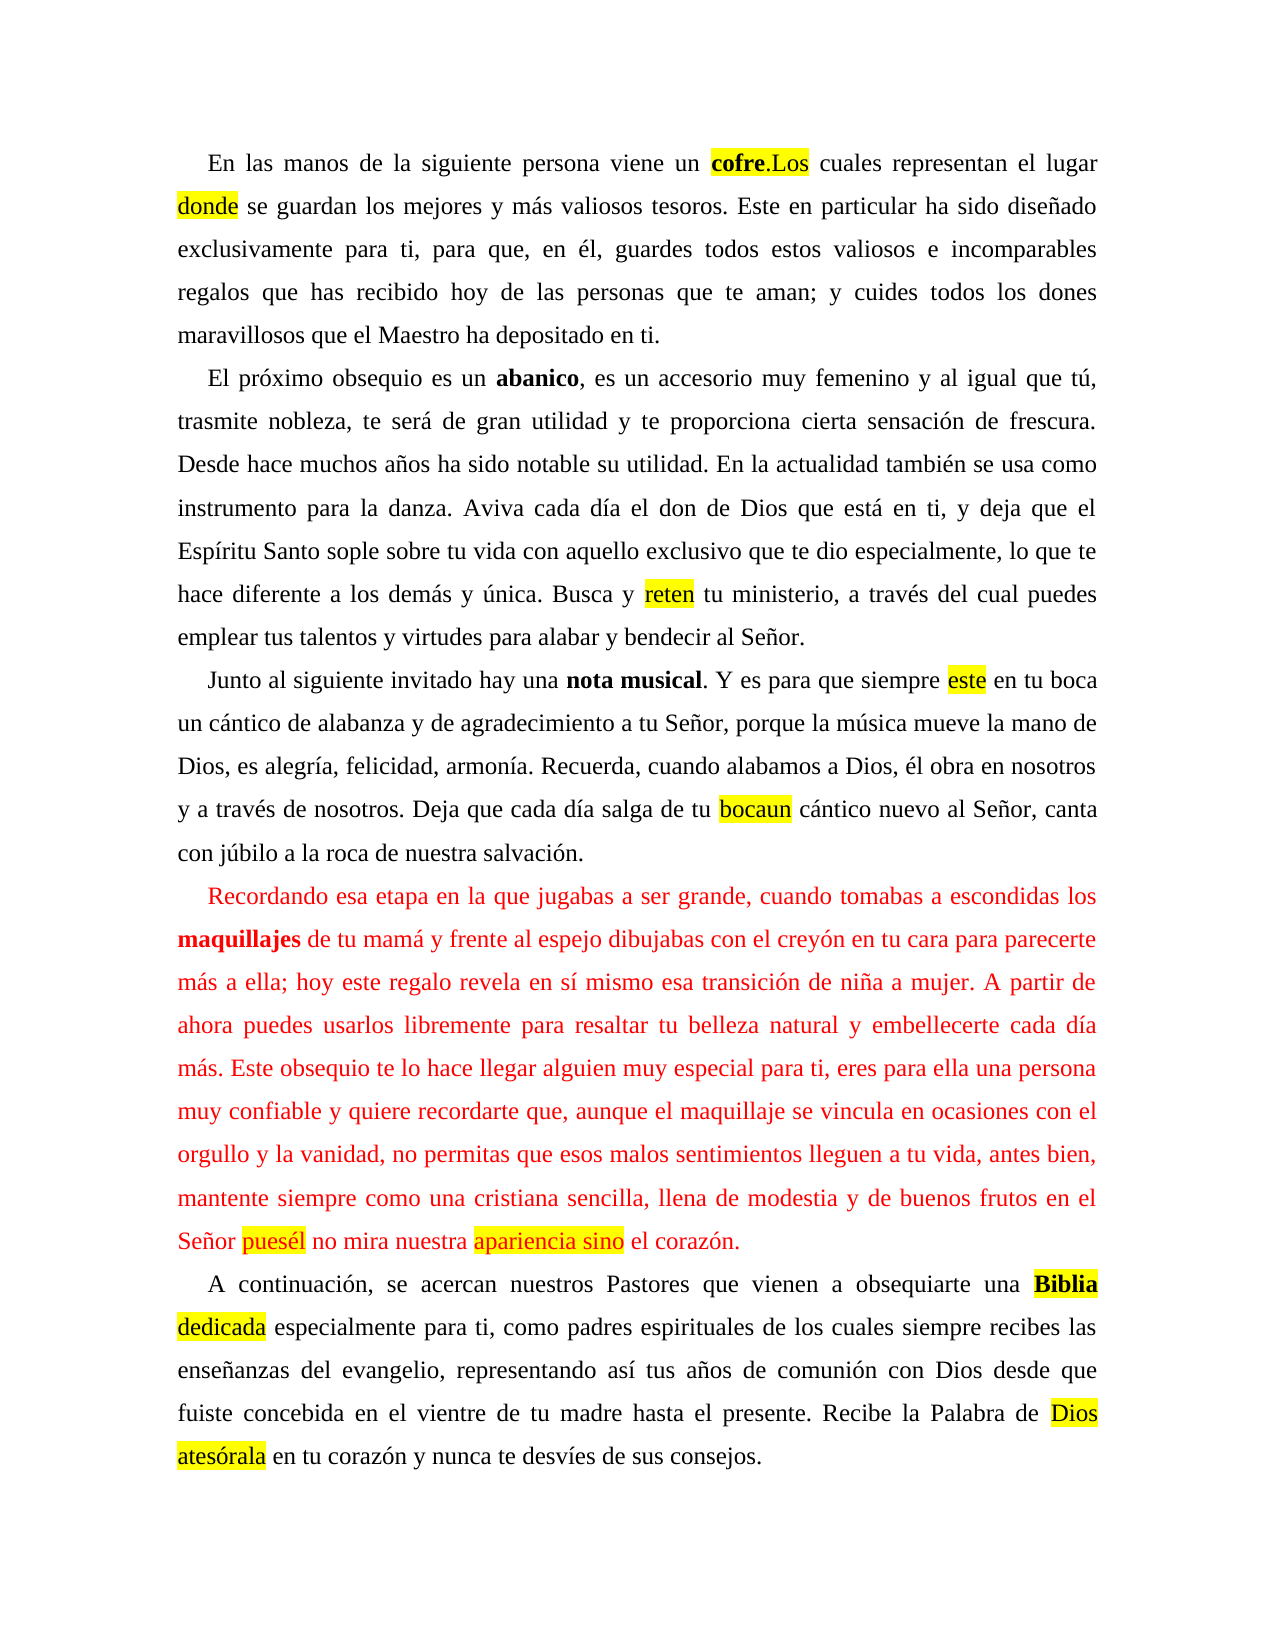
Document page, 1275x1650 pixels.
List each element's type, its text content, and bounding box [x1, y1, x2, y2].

text Junto al siguiente invitado hay una nota musical. Y es para que siempre este en tu boca un cántico de alabanza y de agradecimiento a tu Señor, porque la música mueve la mano de Dios, es alegría, felicidad, armonía. Recuerda, cuando alabamos a Dios, él obra en nosotros y a través de nosotros. Deja que cada día salga de tu bocaun cántico nuevo al Señor, canta con júbilo a la roca de nuestra salvación. [177, 665, 1098, 866]
text A continuación, se acercan nuestros Pastores que vienen a obsequiarte una Biblia dedicada especialmente para ti, como padres espirituales de los cuales siempre recibes las enseñanzas del evangelio, representando así tus años de comunión con Dios desde que fuiste concebida en el vientre de tu madre hasta el presente. Recibe la Palabra de Dios atesórala en tu corazón y nunca te desvíes de sus consejos. [177, 1269, 1098, 1470]
text En las manos de la siguiente persona viene un cofre.Los cuales representan el lugar donde se guardan los mejores y más valiosos tesoros. Este en particular ha sido diseñado exclusivamente para ti, para que, en él, guardes todos estos valiosos e incomparables regalos que has recibido hoy de las personas que te aman; y cuides todos los dones maravillosos que el Maestro ha depositado en ti. [177, 148, 1098, 349]
text El próximo obsequio es un abanico, es un accesorio muy femenino y al igual que tú, trasmite nobleza, te será de gran utilidad y te proporciona cierta sensación de frescura. Desde hace muchos años ha sido notable su utilidad. En la actualidad también se usa como instrumento para la danza. Aviva cada día el don de Dios que está en ti, y deja que el Espíritu Santo sople sobre tu vida con aquello exclusivo que te dio especialmente, lo que te hace diferente a los demás y única. Busca y reten tu ministerio, a través del cual puedes emplear tus talentos y virtudes para alabar y bendecir al Señor. [177, 363, 1098, 651]
text Recordando esa etapa en la que jugabas a ser grande, cuando tomabas a escondidas los maquillajes de tu mamá y frente al espejo dibujabas con el creyón en tu cara para parecerte más a ella; hoy este regalo revela en sí mismo esa transición de niña a mujer. A partir de ahora puedes usarlos libremente para resaltar tu belleza natural y embellecerte cada día más. Este obsequio te lo hace llegar alguien muy especial para ti, eres para ella una persona muy confiable y quiere recordarte que, aunque el maquillaje se vincula en ocasiones con el orgullo y la vanidad, no permitas que esos malos sentimientos lleguen a tu vida, antes bien, mantente siempre como una cristiana sencilla, llena de modestia y de buenos frutos en el Señor puesél no mira nuestra apariencia sino el corazón. [177, 881, 1098, 1254]
